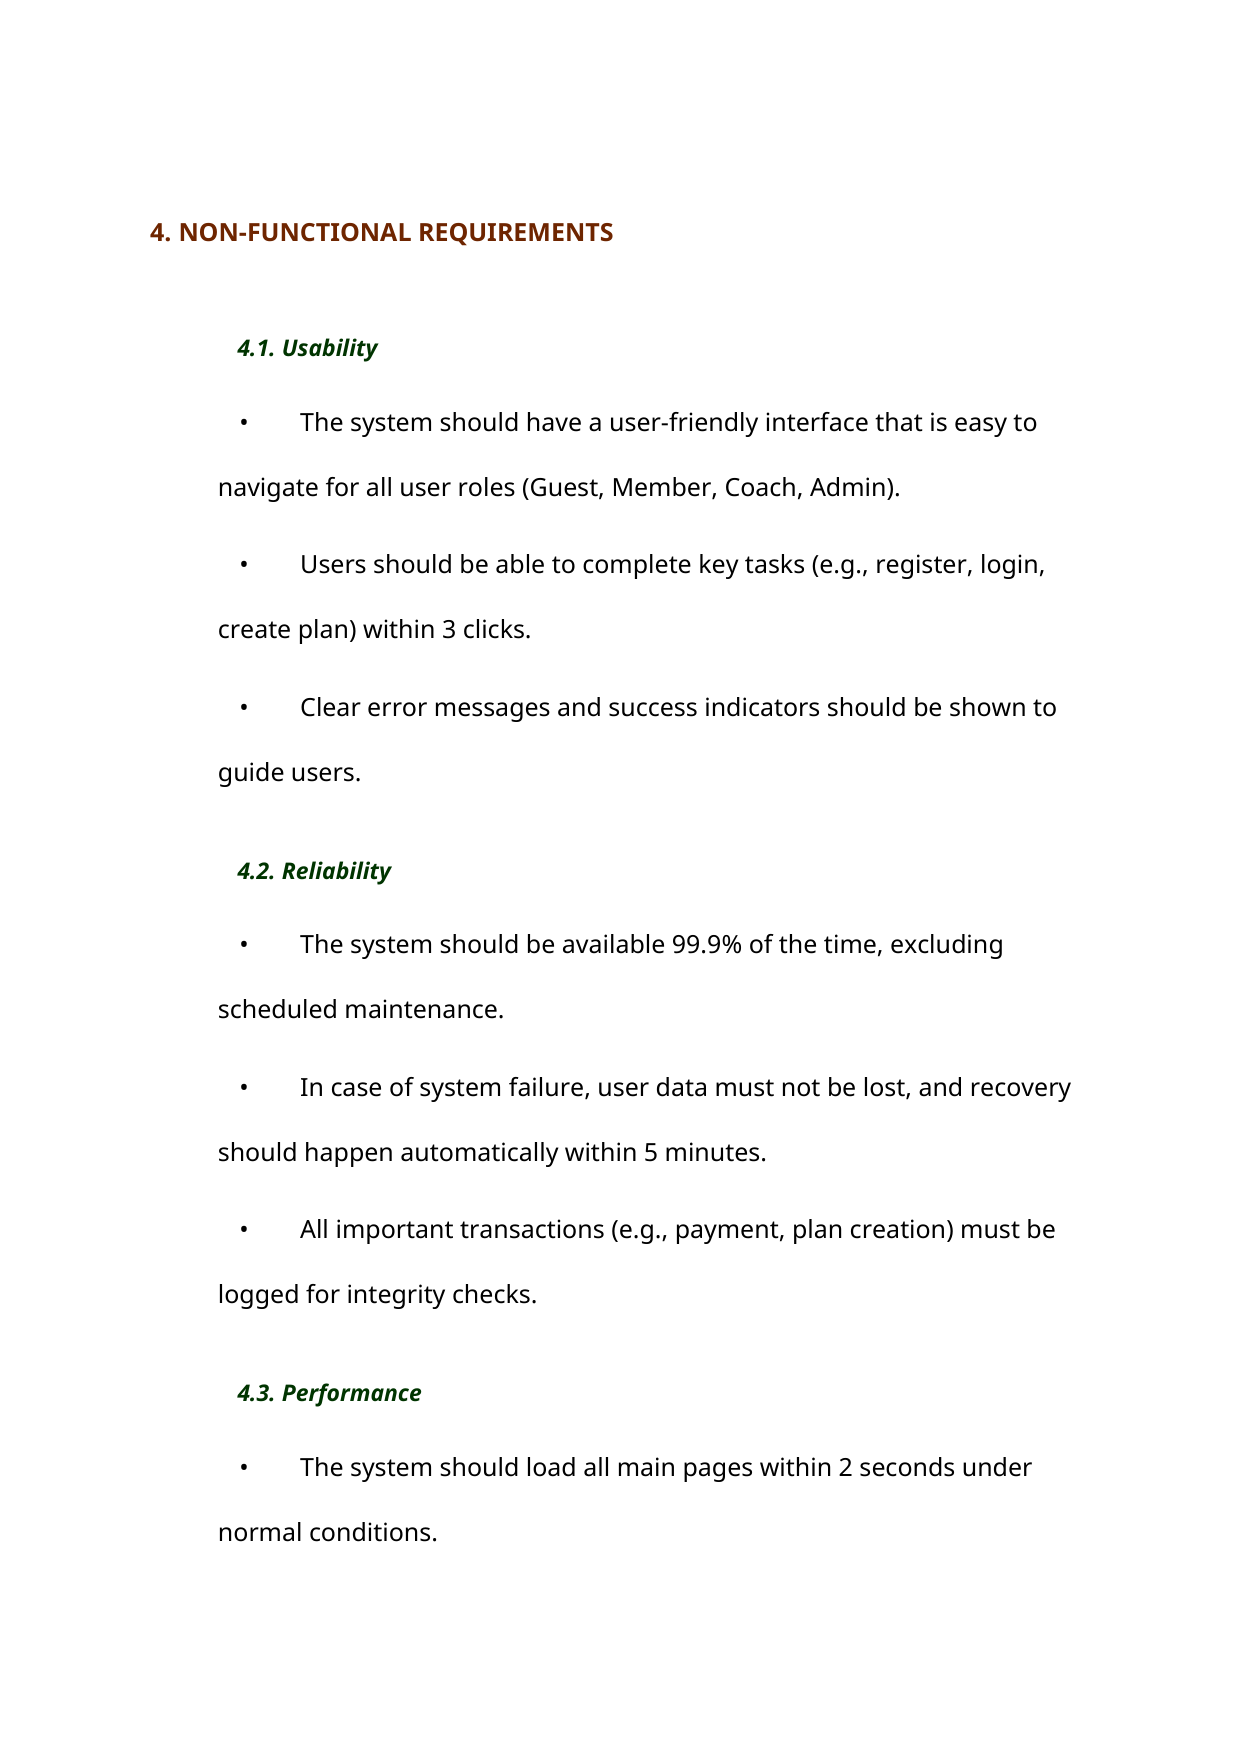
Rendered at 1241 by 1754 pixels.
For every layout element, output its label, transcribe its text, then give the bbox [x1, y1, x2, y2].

list The system should have a user-friendly interface that is easy to navigate for all user roles (Guest, Member, Coach, Admin). [218, 389, 1090, 519]
list Users should be able to complete key tasks (e.g., register, login, create plan) within 3 clicks. [218, 531, 1090, 661]
list In case of system failure, user data must not be lost, and recovery should happen automatically within 5 minutes. [218, 1054, 1090, 1184]
list The system should load all main pages within 2 seconds under normal conditions. [218, 1434, 1090, 1564]
list The system should be available 99.9% of the time, excluding scheduled maintenance. [218, 911, 1090, 1041]
list Reliability [218, 854, 1090, 886]
list Clear error messages and success indicators should be shown to guide users. [218, 674, 1090, 804]
list NON-FUNCTIONAL Requirements [150, 199, 1090, 264]
list Performance [218, 1376, 1090, 1409]
list All important transactions (e.g., payment, plan creation) must be logged for integrity checks. [218, 1196, 1090, 1326]
list Usability [218, 331, 1090, 364]
